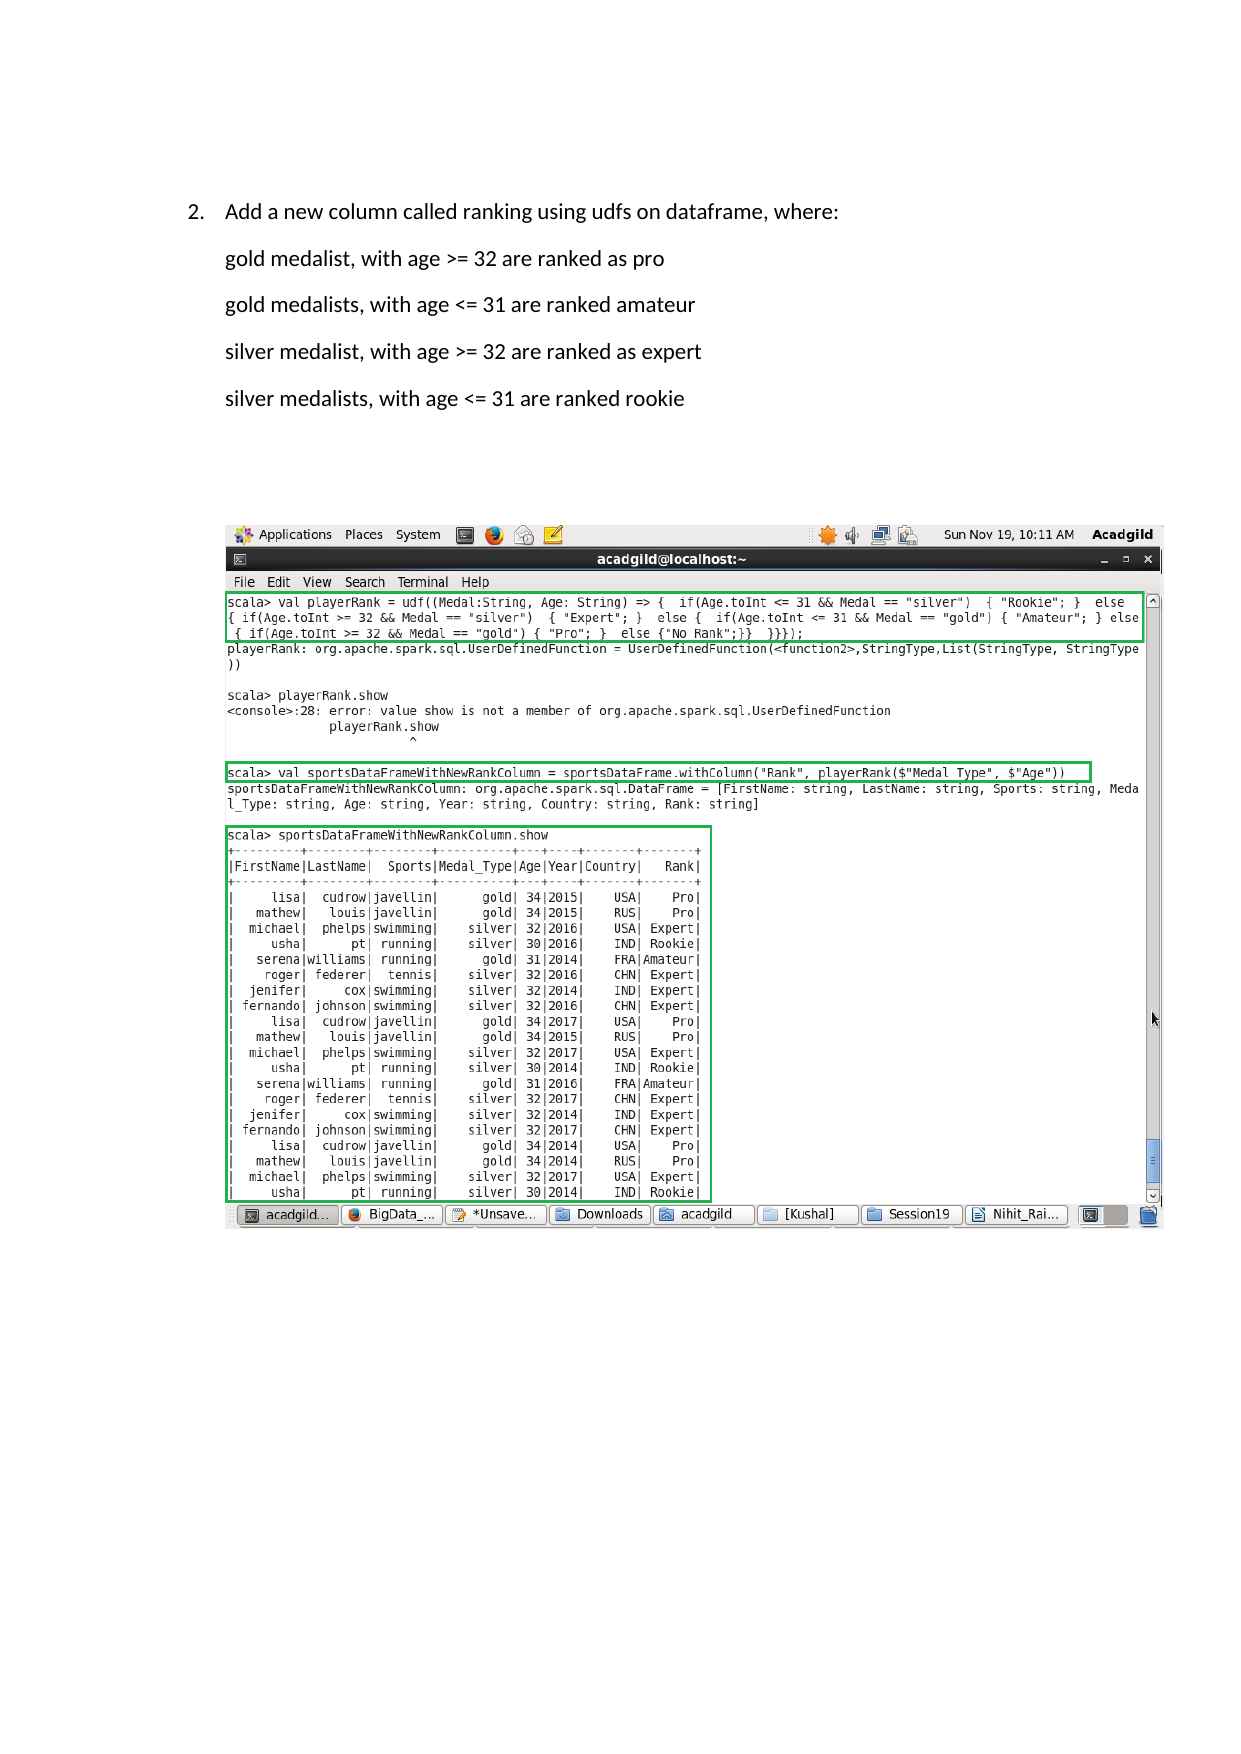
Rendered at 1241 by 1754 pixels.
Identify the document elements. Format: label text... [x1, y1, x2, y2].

picture [225, 525, 1164, 1229]
text gold medalist, with age >= 32 are ranked as pro [150, 244, 1090, 272]
text silver medalists, with age <= 31 are ranked rookie [150, 384, 1090, 412]
text gold medalists, with age <= 31 are ranked amateur [225, 291, 1090, 319]
text silver medalist, with age >= 32 are ranked as expert [150, 337, 1090, 366]
list Add a new column called ranking using udfs on dataframe, where: [187, 197, 1090, 225]
